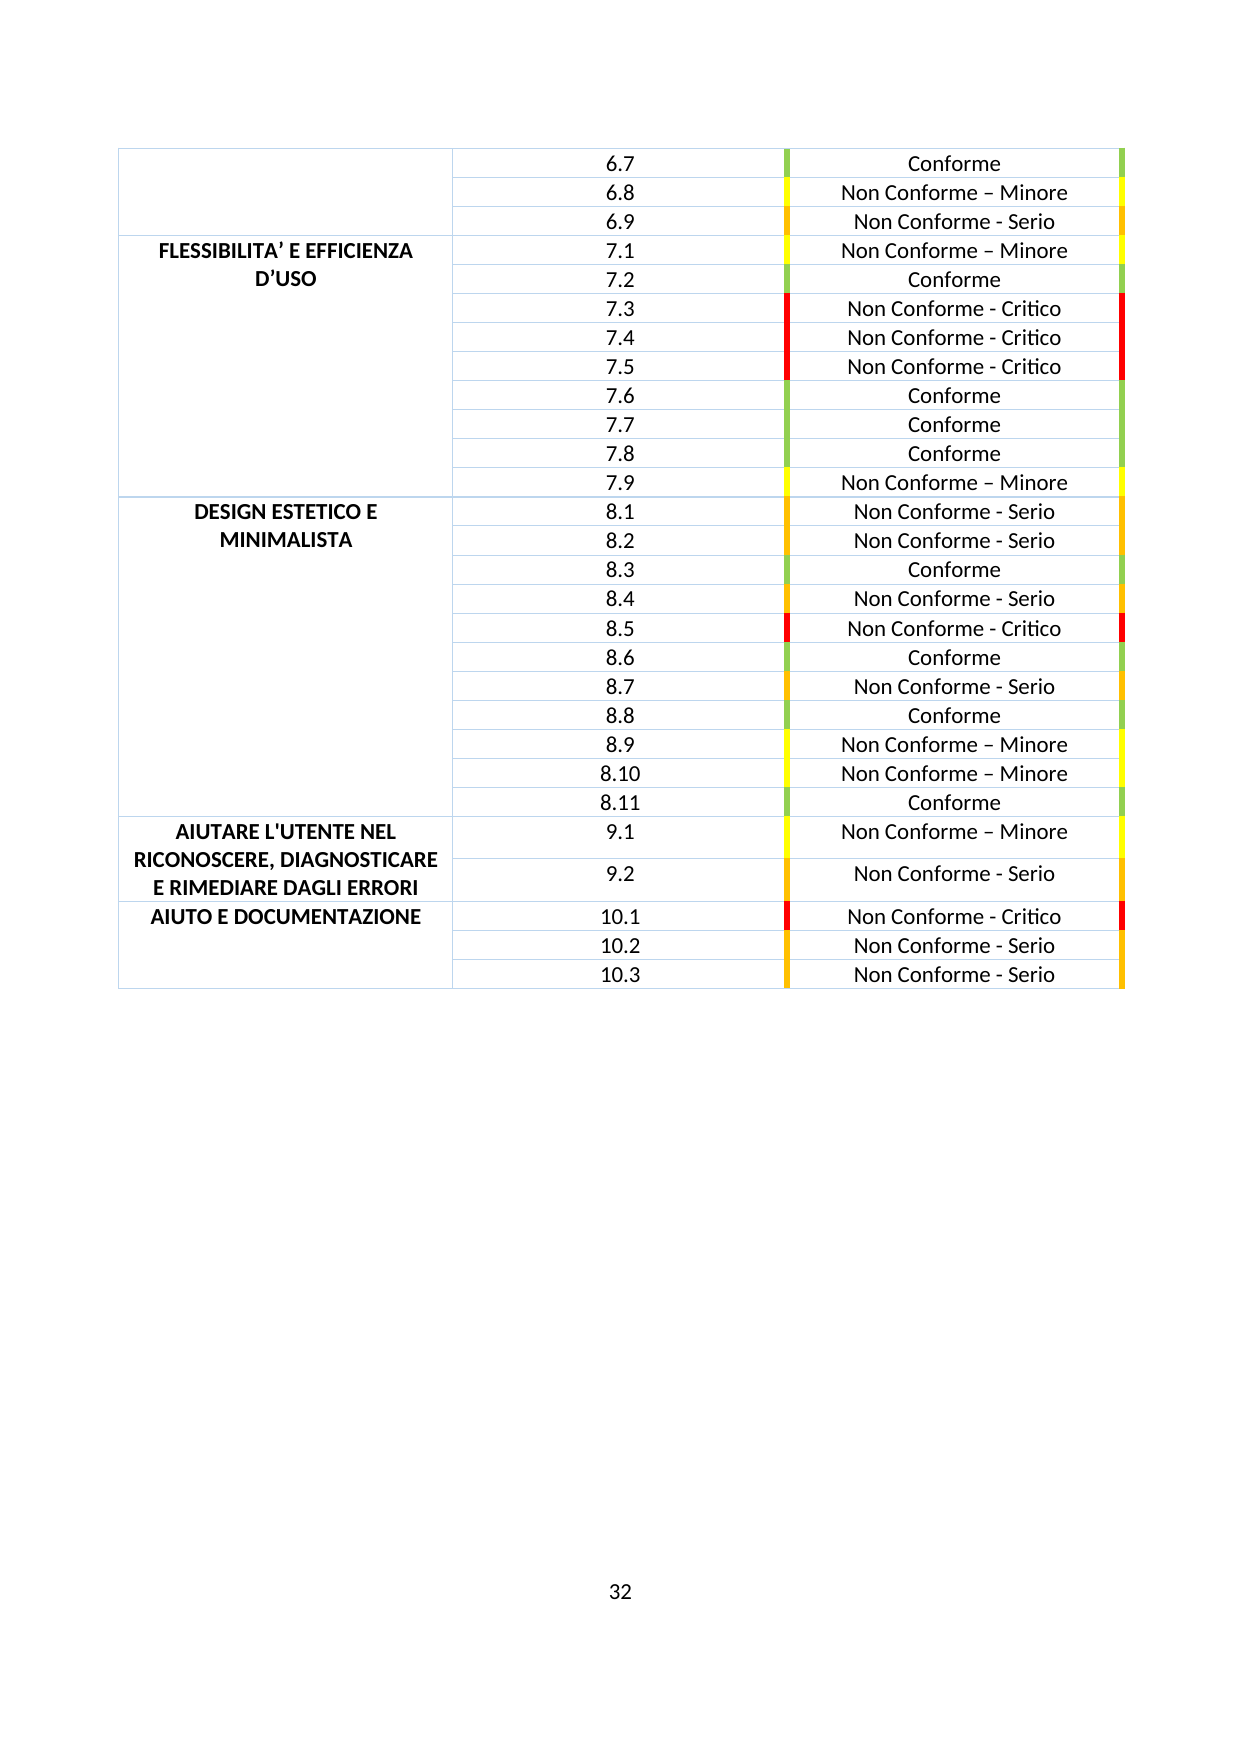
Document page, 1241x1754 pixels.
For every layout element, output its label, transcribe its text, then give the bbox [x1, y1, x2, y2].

table_cell Non Conforme - Critico [790, 902, 1119, 930]
table_cell 7.1 [453, 236, 784, 264]
table_cell 8.8 [453, 701, 784, 729]
table_cell 6.9 [453, 207, 784, 235]
table_cell 7.9 [453, 468, 784, 496]
table_cell Conforme [790, 439, 1119, 467]
table_cell 8.3 [453, 556, 784, 583]
table_cell Conforme [790, 788, 1119, 816]
table_cell 10.2 [453, 931, 784, 959]
table_cell Conforme [790, 701, 1119, 729]
table_cell AIUTARE L'UTENTE NEL RICONOSCERE, DIAGNOSTICARE E RIMEDIARE DAGLI ERRORI [119, 817, 452, 901]
table_cell Conforme [790, 410, 1119, 438]
table_cell 7.3 [453, 294, 784, 322]
table_cell 8.6 [453, 643, 784, 671]
table_cell 6.7 [453, 149, 784, 177]
table_cell 8.7 [453, 672, 784, 700]
table_cell Non Conforme - Serio [790, 526, 1119, 554]
table_cell Conforme [790, 643, 1119, 671]
table_cell 8.1 [453, 498, 784, 525]
table_cell 10.3 [453, 960, 784, 988]
table_cell Non Conforme - Serio [790, 207, 1119, 235]
table_cell 7.8 [453, 439, 784, 467]
table_cell 7.7 [453, 410, 784, 438]
table_cell 8.11 [453, 788, 784, 816]
table_cell 10.1 [453, 902, 784, 930]
table_cell Non Conforme - Critico [790, 352, 1119, 380]
table_cell Non Conforme - Critico [790, 614, 1119, 642]
table_cell Non Conforme - Critico [790, 294, 1119, 322]
table_cell Non Conforme - Serio [790, 960, 1119, 988]
table_cell Non Conforme - Serio [790, 498, 1119, 525]
table_cell Conforme [790, 265, 1119, 293]
table_cell 7.4 [453, 323, 784, 351]
table_cell DESIGN ESTETICO E MINIMALISTA [119, 498, 452, 816]
table_cell Non Conforme - Serio [790, 931, 1119, 959]
table_cell Non Conforme – Minore [790, 759, 1119, 787]
table_cell FLESSIBILITA’ E EFFICIENZA D’USO [119, 236, 452, 496]
table_cell Non Conforme - Serio [790, 585, 1119, 613]
table_cell Non Conforme – Minore [790, 178, 1119, 206]
table_cell Conforme [790, 381, 1119, 409]
table_cell 7.2 [453, 265, 784, 293]
table_cell 8.10 [453, 759, 784, 787]
table_cell 8.9 [453, 730, 784, 758]
table_cell Non Conforme – Minore [790, 817, 1119, 858]
table_cell Non Conforme - Critico [790, 323, 1119, 351]
table_cell 8.4 [453, 585, 784, 613]
table_cell Conforme [790, 556, 1119, 583]
table_cell 6.8 [453, 178, 784, 206]
table_cell 9.2 [453, 859, 784, 901]
table_cell Non Conforme – Minore [790, 236, 1119, 264]
table_cell 8.2 [453, 526, 784, 554]
table_cell Non Conforme – Minore [790, 730, 1119, 758]
table_cell 7.6 [453, 381, 784, 409]
table_cell 9.1 [453, 817, 784, 858]
table_cell Conforme [790, 149, 1119, 177]
table_cell Non Conforme – Minore [790, 468, 1119, 496]
table_cell AIUTO E DOCUMENTAZIONE [119, 902, 452, 988]
table_cell Non Conforme - Serio [790, 859, 1119, 901]
table_cell Non Conforme - Serio [790, 672, 1119, 700]
table_cell 8.5 [453, 614, 784, 642]
table_cell 7.5 [453, 352, 784, 380]
